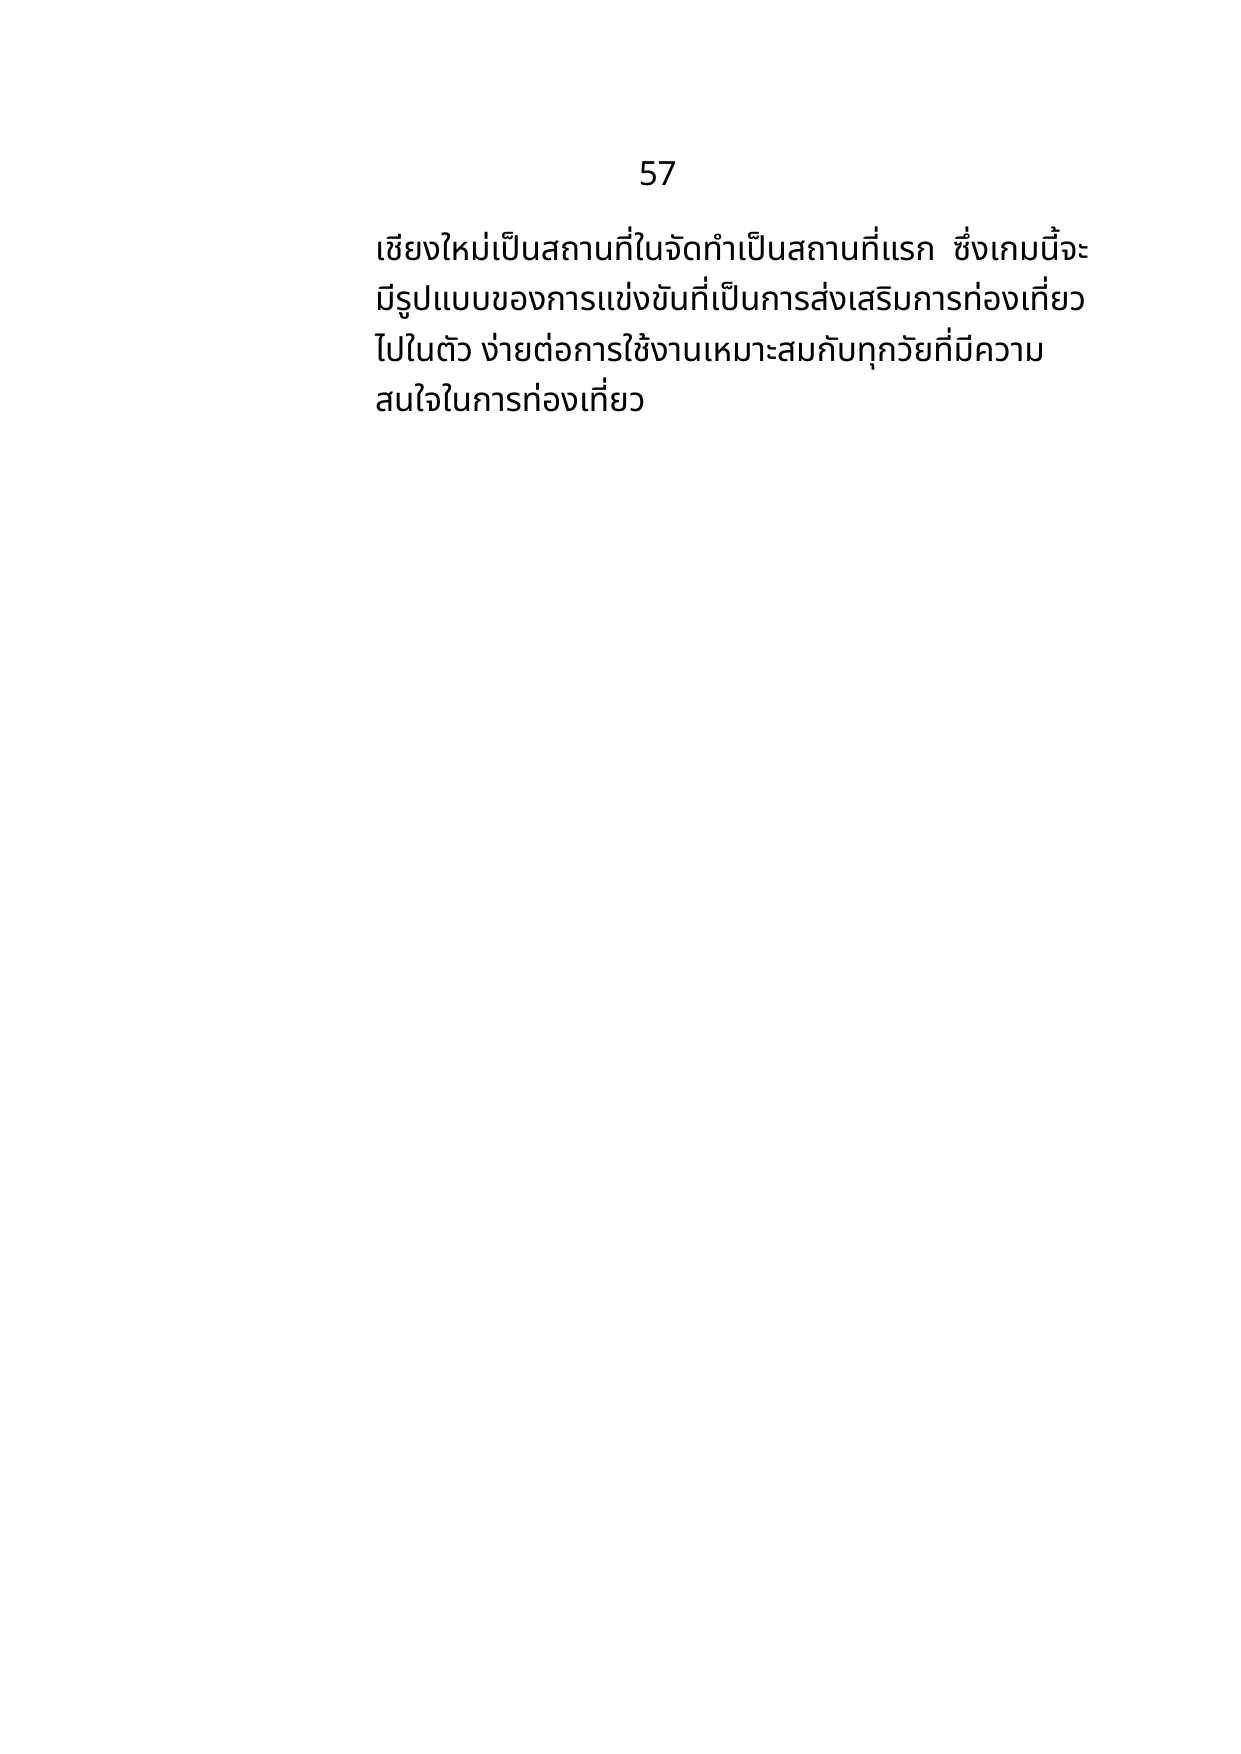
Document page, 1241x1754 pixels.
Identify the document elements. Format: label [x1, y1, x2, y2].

text [375, 225, 1090, 427]
